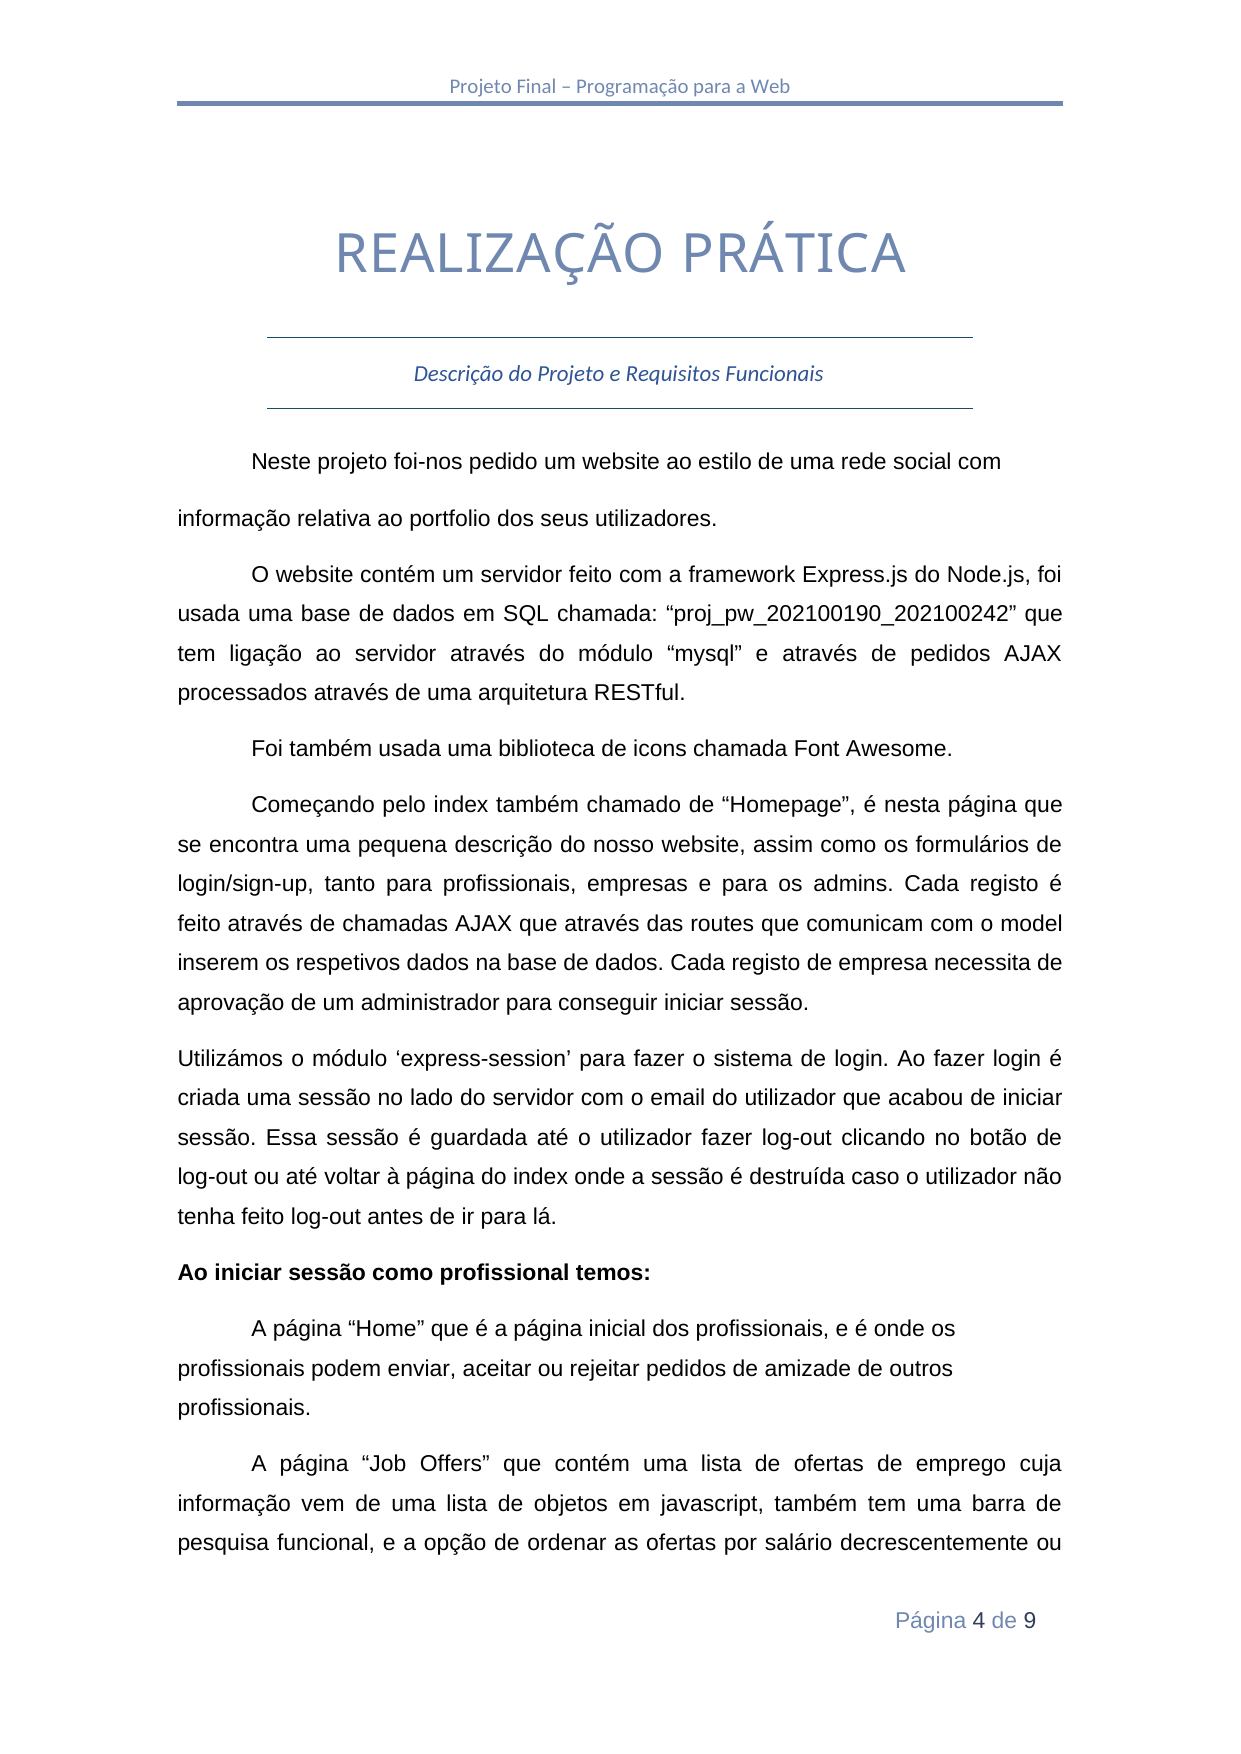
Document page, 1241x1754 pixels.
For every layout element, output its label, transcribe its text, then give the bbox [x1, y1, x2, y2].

text Começando pelo index também chamado de “Homepage”, é nesta página que se encontra uma pequena descrição do nosso website, assim como os formulários de login/sign-up, tanto para profissionais, empresas e para os admins. Cada registo é feito através de chamadas AJAX que através das routes que comunicam com o model inserem os respetivos dados na base de dados. Cada registo de empresa necessita de aprovação de um administrador para conseguir iniciar sessão. [177, 791, 1063, 1015]
text Neste projeto foi-nos pedido um website ao estilo de uma rede social com [177, 448, 1063, 475]
text Descrição do Projeto e Requisitos Funcionais [267, 338, 973, 408]
text Foi também usada uma biblioteca de icons chamada Font Awesome. [177, 735, 1063, 762]
text Ao iniciar sessão como profissional temos: [177, 1259, 1063, 1285]
text Utilizámos o módulo ‘express-session’ para fazer o sistema de login. Ao fazer login é criada uma sessão no lado do servidor com o email do utilizador que acabou de iniciar sessão. Essa sessão é guardada até o utilizador fazer log-out clicando no botão de log-out ou até voltar à página do index onde a sessão é destruída caso o utilizador não tenha feito log-out antes de ir para lá. [177, 1045, 1063, 1229]
text informação relativa ao portfolio dos seus utilizadores. [177, 504, 1063, 531]
text Realização Prática [177, 214, 1063, 288]
text O website contém um servidor feito com a framework Express.js do Node.js, foi usada uma base de dados em SQL chamada: “proj_pw_202100190_202100242” que tem ligação ao servidor através do módulo “mysql” e através de pedidos AJAX processados através de uma arquitetura RESTful. [177, 561, 1063, 705]
text A página “Home” que é a página inicial dos profissionais, e é onde os profissionais podem enviar, aceitar ou rejeitar pedidos de amizade de outros profissionais. [177, 1315, 1063, 1420]
